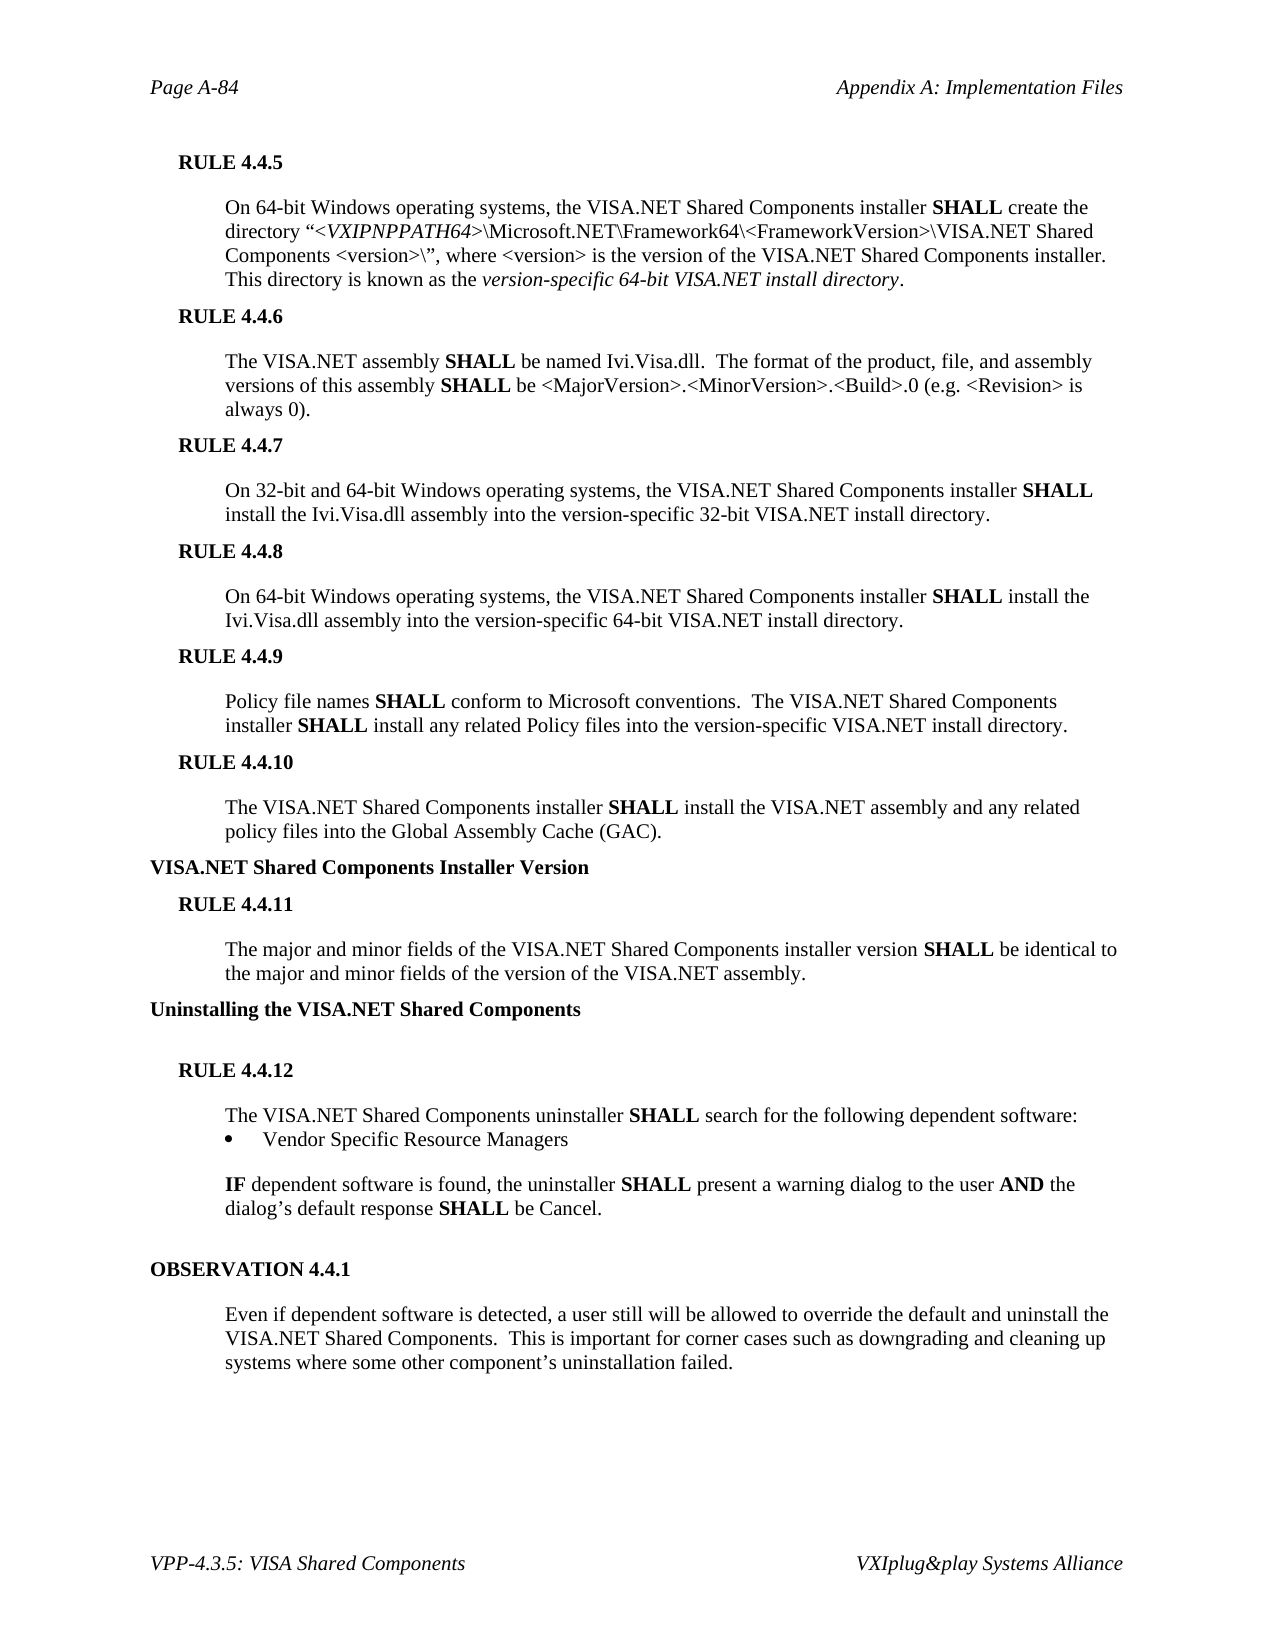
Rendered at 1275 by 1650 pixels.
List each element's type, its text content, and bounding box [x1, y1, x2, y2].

text Uninstalling the VISA.NET Shared Components [150, 997, 1125, 1021]
text On 64-bit Windows operating systems, the VISA.NET Shared Components installer SHALL install the Ivi.Visa.dll assembly into the version-specific 64-bit VISA.NET install directory. [225, 584, 1125, 632]
text The VISA.NET Shared Components uninstaller SHALL search for the following dependent software: [225, 1103, 1125, 1127]
text The VISA.NET Shared Components installer SHALL install the VISA.NET assembly and any related policy files into the Global Assembly Cache (GAC). [225, 795, 1125, 843]
list Vendor Specific Resource Managers [225, 1127, 1125, 1151]
text The VISA.NET assembly SHALL be named Ivi.Visa.dll. The format of the product, file, and assembly versions of this assembly SHALL be <MajorVersion>.<MinorVersion>.<Build>.0 (e.g. <Revision> is always 0). [225, 348, 1125, 421]
text Even if dependent software is detected, a user still will be allowed to override the default and uninstall the VISA.NET Shared Components. This is important for corner cases such as downgrading and cleaning up systems where some other component’s uninstallation failed. [225, 1301, 1125, 1374]
text Policy file names SHALL conform to Microsoft conventions. The VISA.NET Shared Components installer SHALL install any related Policy files into the version-specific VISA.NET install directory. [225, 689, 1125, 737]
text On 64-bit Windows operating systems, the VISA.NET Shared Components installer SHALL create the directory “<VXIPNPPATH64>\Microsoft.NET\Framework64\<FrameworkVersion>\VISA.NET Shared Components <version>\”, where <version> is the version of the VISA.NET Shared Components installer. This directory is known as the version-specific 64-bit VISA.NET install directory. [225, 195, 1125, 291]
text VISA.NET Shared Components Installer Version [150, 855, 1125, 879]
text IF dependent software is found, the uninstaller SHALL present a warning dialog to the user AND the dialog’s default response SHALL be Cancel. [225, 1172, 1125, 1220]
text On 32-bit and 64-bit Windows operating systems, the VISA.NET Shared Components installer SHALL install the Ivi.Visa.dll assembly into the version-specific 32-bit VISA.NET install directory. [225, 478, 1125, 526]
text The major and minor fields of the VISA.NET Shared Components installer version SHALL be identical to the major and minor fields of the version of the VISA.NET assembly. [225, 937, 1125, 985]
